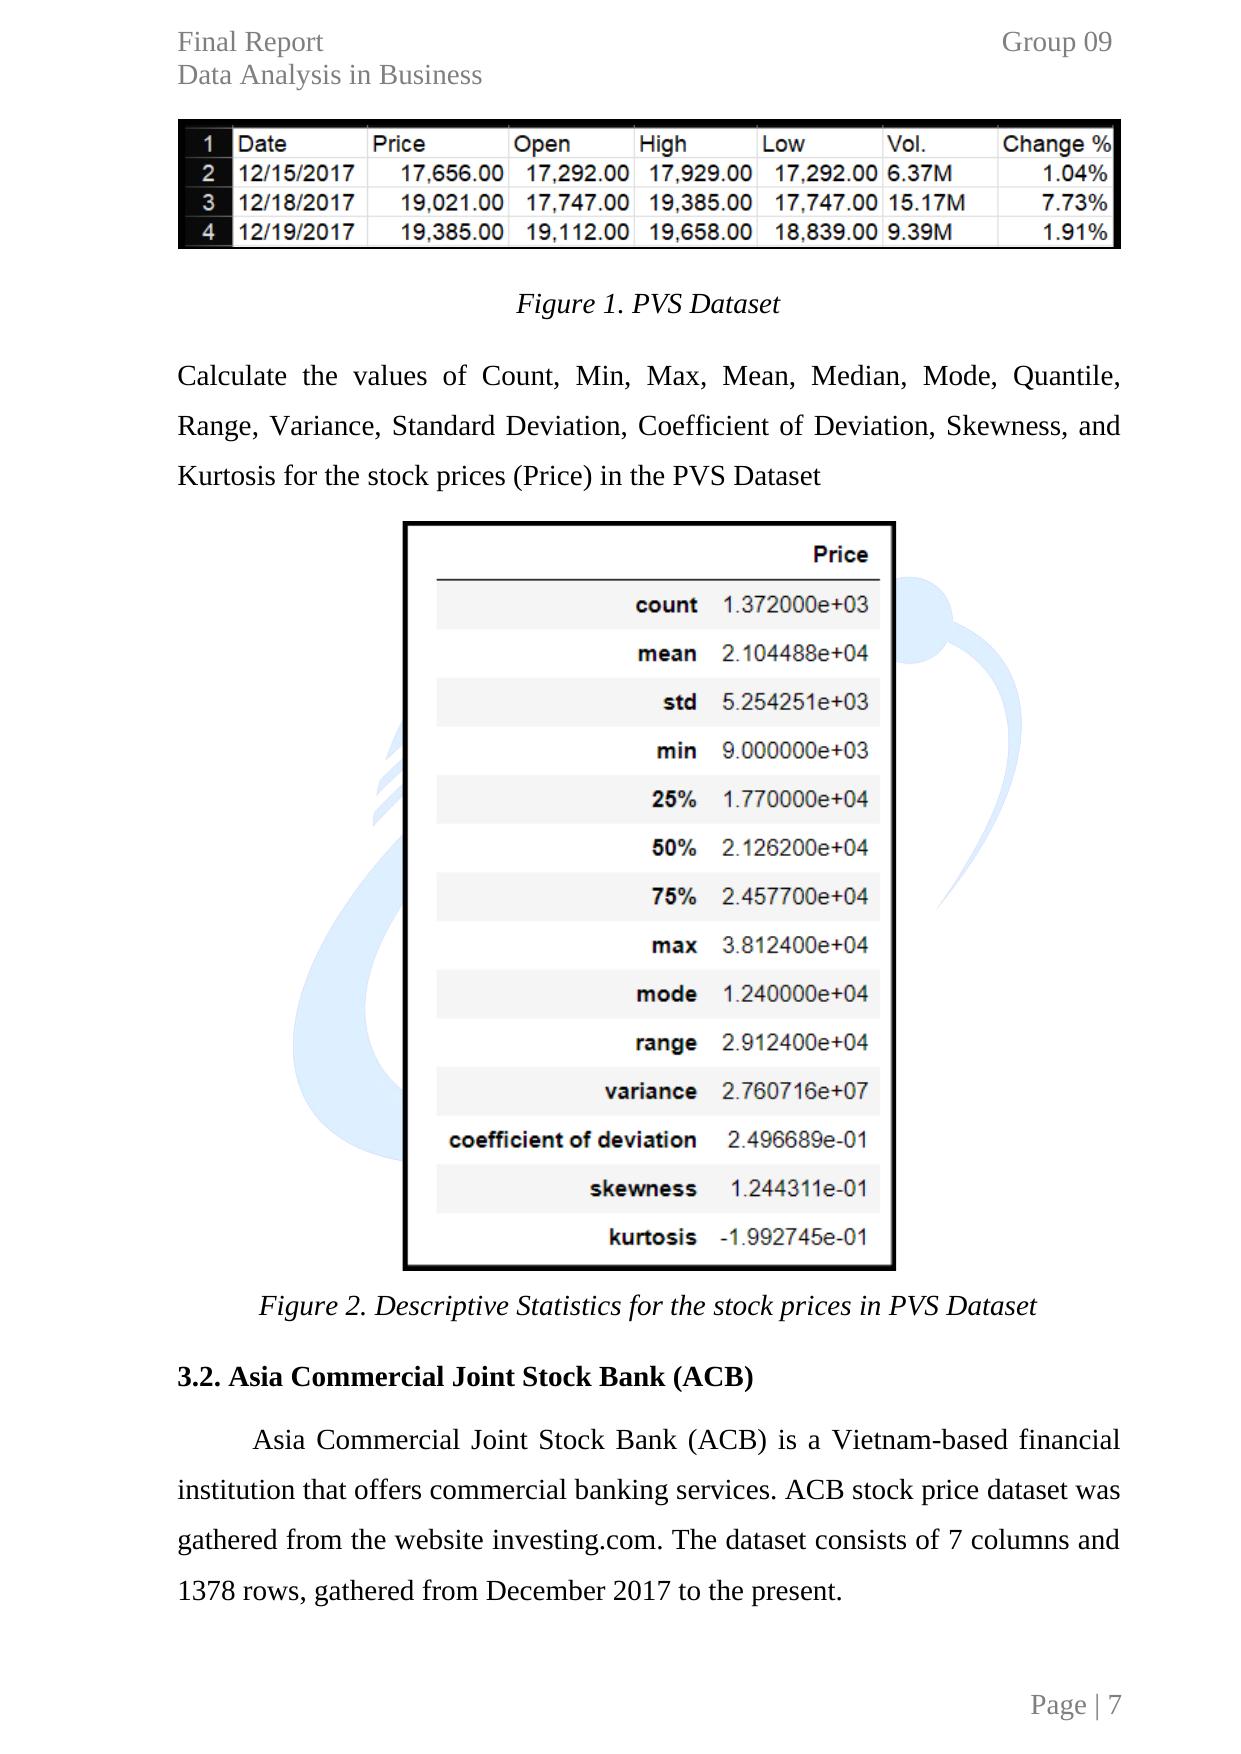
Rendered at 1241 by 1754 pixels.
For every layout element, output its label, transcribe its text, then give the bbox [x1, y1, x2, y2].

text Calculate the values of Count, Min, Max, Mean, Median, Mode, Quantile, Range, Variance, Standard Deviation, Coefficient of Deviation, Skewness, and Kurtosis for the stock prices (Price) in the PVS Dataset [177, 358, 1122, 492]
picture [180, 121, 1118, 247]
text Asia Commercial Joint Stock Bank (ACB) is a Vietnam-based financial institution that offers commercial banking services. ACB stock price dataset was gathered from the website investing.com. The dataset consists of 7 columns and 1378 rows, gathered from December 2017 to the present. [177, 1422, 1122, 1606]
text Figure 2. Descriptive Statistics for the stock prices in PVS Dataset [177, 1288, 1122, 1321]
text Figure 1. PVS Dataset [177, 286, 1122, 320]
subtitle 3.2. Asia Commercial Joint Stock Bank (ACB) [177, 1359, 1122, 1392]
picture [402, 521, 897, 1271]
